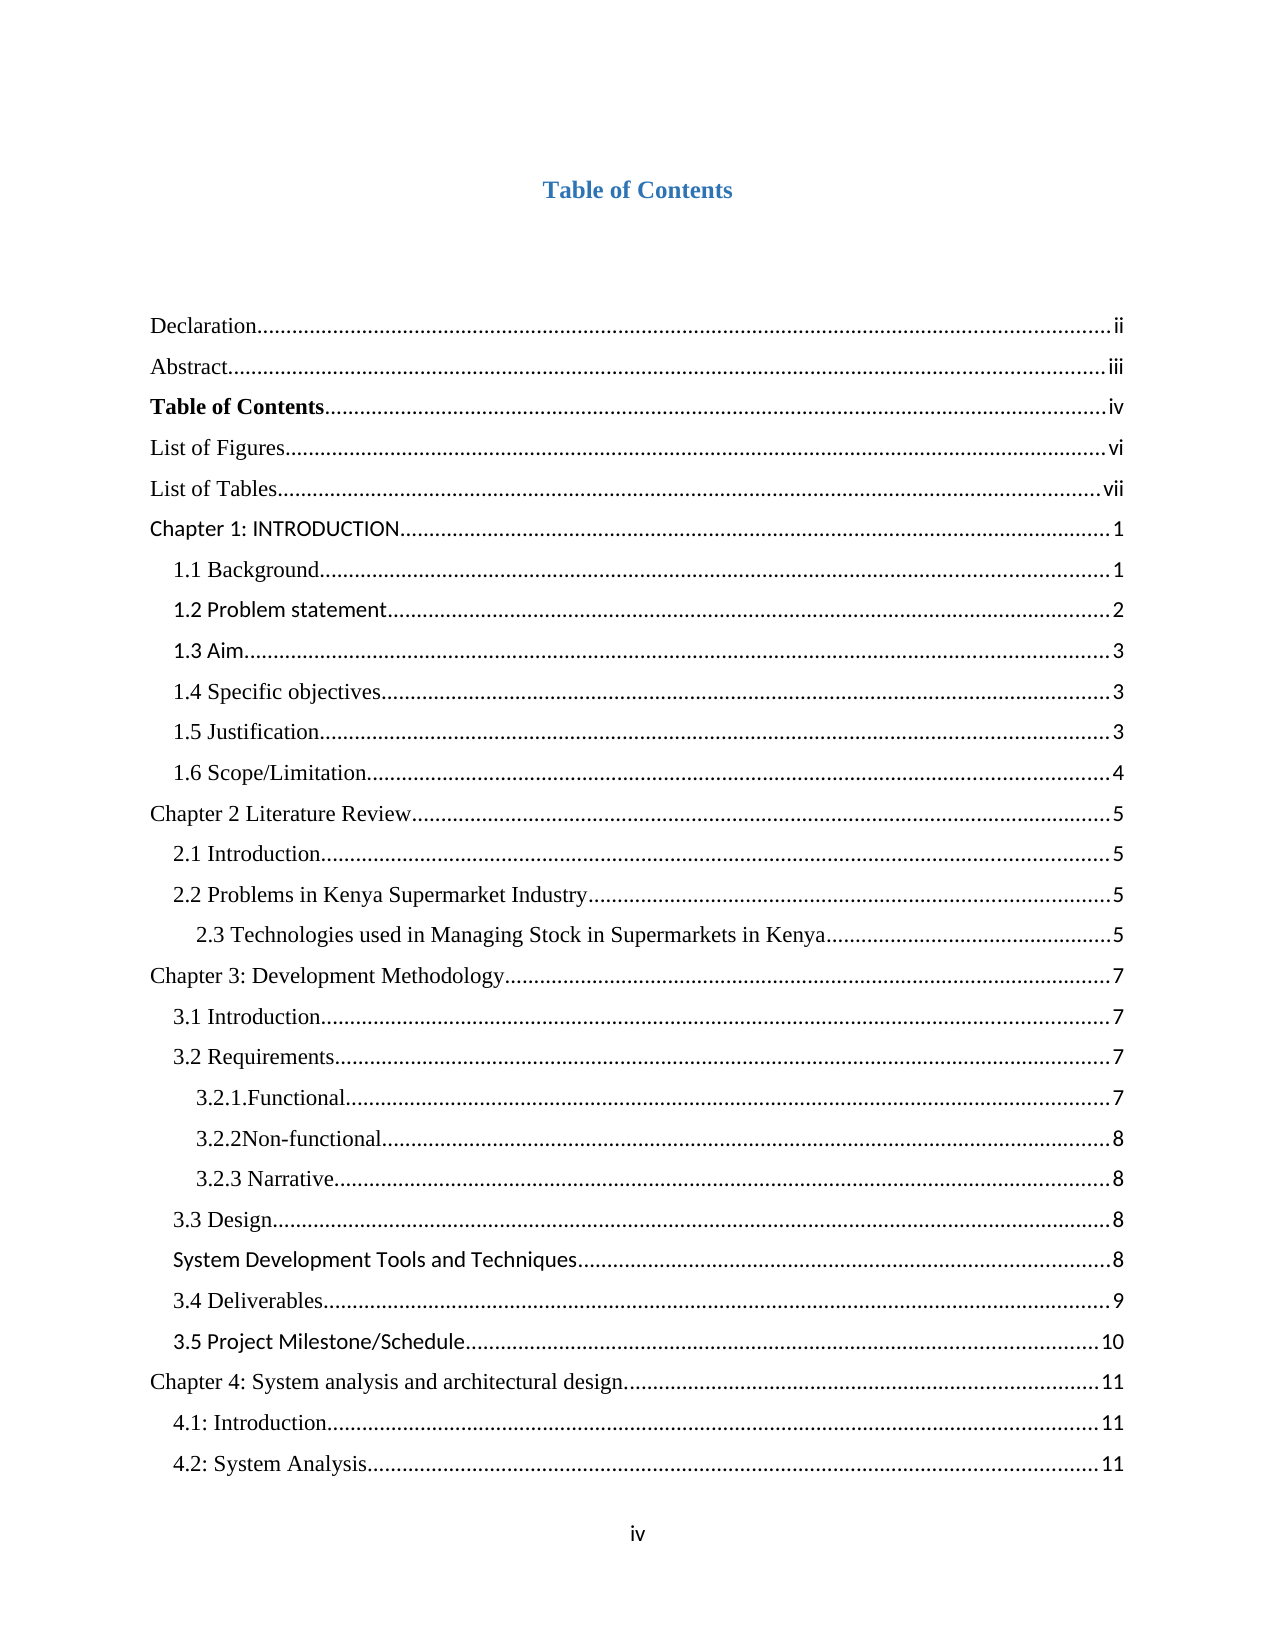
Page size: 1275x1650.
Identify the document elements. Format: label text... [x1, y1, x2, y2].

subtitle Table of Contents [150, 175, 1125, 204]
